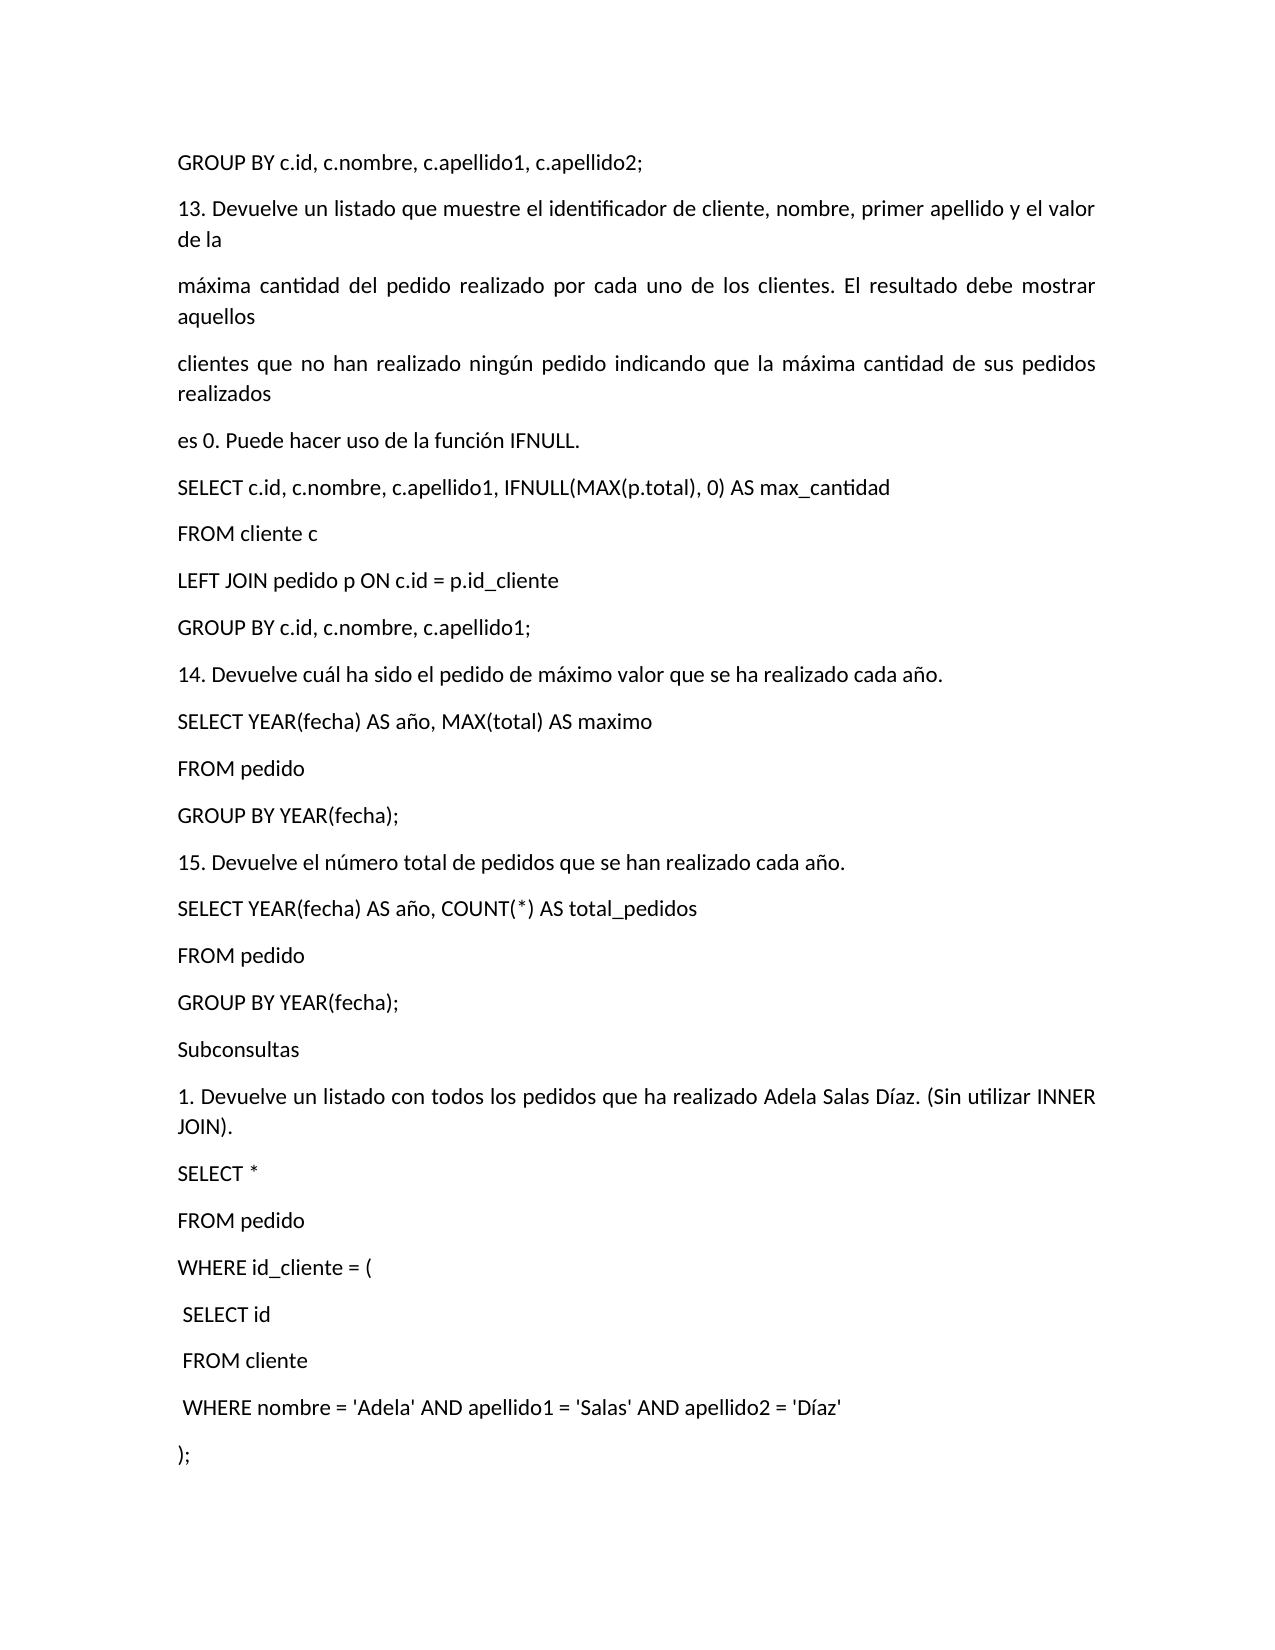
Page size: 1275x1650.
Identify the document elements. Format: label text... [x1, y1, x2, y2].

text WHERE nombre = 'Adela' AND apellido1 = 'Salas' AND apellido2 = 'Díaz' [177, 1393, 1098, 1421]
text FROM cliente c [177, 519, 1098, 547]
text 14. Devuelve cuál ha sido el pedido de máximo valor que se ha realizado cada año. [177, 660, 1098, 688]
text 13. Devuelve un listado que muestre el identificador de cliente, nombre, primer apellido y el valor de la [177, 194, 1098, 253]
text WHERE id_cliente = ( [177, 1253, 1098, 1281]
text 1. Devuelve un listado con todos los pedidos que ha realizado Adela Salas Díaz. (Sin utilizar INNER JOIN). [177, 1082, 1098, 1140]
text FROM cliente [177, 1347, 1098, 1374]
text FROM pedido [177, 941, 1098, 969]
text LEFT JOIN pedido p ON c.id = p.id_cliente [177, 566, 1098, 594]
text SELECT c.id, c.nombre, c.apellido1, IFNULL(MAX(p.total), 0) AS max_cantidad [177, 473, 1098, 501]
text FROM pedido [177, 754, 1098, 782]
text GROUP BY c.id, c.nombre, c.apellido1; [177, 613, 1098, 641]
text GROUP BY YEAR(fecha); [177, 801, 1098, 829]
text es 0. Puede hacer uso de la función IFNULL. [177, 426, 1098, 454]
text SELECT YEAR(fecha) AS año, MAX(total) AS maximo [177, 707, 1098, 735]
text 15. Devuelve el número total de pedidos que se han realizado cada año. [177, 848, 1098, 876]
text SELECT * [177, 1159, 1098, 1187]
text SELECT id [177, 1300, 1098, 1328]
text clientes que no han realizado ningún pedido indicando que la máxima cantidad de sus pedidos realizados [177, 349, 1098, 407]
text ); [177, 1440, 1098, 1468]
text Subconsultas [177, 1035, 1098, 1063]
text GROUP BY YEAR(fecha); [177, 988, 1098, 1016]
text GROUP BY c.id, c.nombre, c.apellido1, c.apellido2; [177, 148, 1098, 176]
text FROM pedido [177, 1206, 1098, 1234]
text máxima cantidad del pedido realizado por cada uno de los clientes. El resultado debe mostrar aquellos [177, 272, 1098, 330]
text SELECT YEAR(fecha) AS año, COUNT(*) AS total_pedidos [177, 894, 1098, 922]
